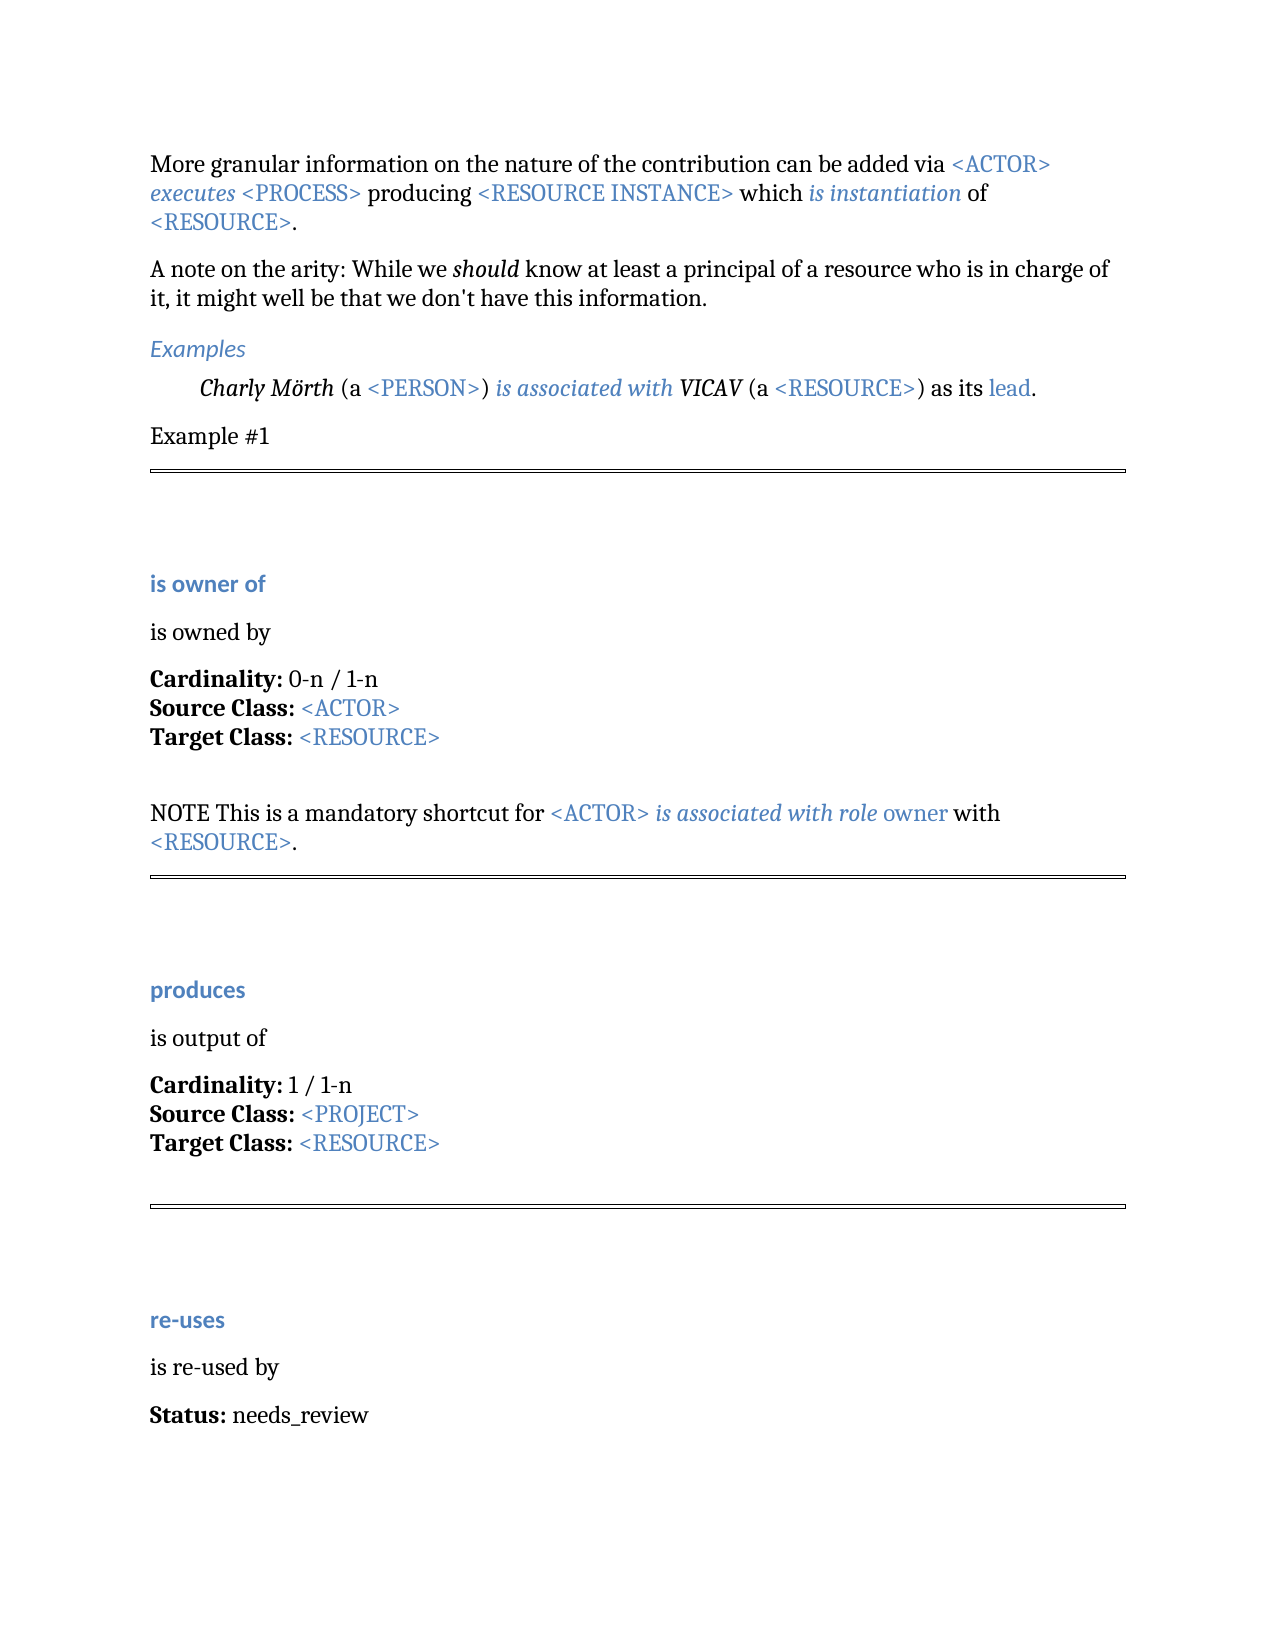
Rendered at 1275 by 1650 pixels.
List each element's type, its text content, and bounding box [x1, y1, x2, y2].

text A note on the arity: While we should know at least a principal of a resource who is in charge of it, it might well be that we don't have this information. [150, 255, 1125, 312]
text NOTE This is a mandatory shortcut for <ACTOR> is associated with role owner with <RESOURCE>. [150, 799, 1125, 856]
text is re-used by [150, 1353, 1125, 1382]
subtitle re-uses [150, 1304, 1125, 1334]
text More granular information on the nature of the contribution can be added via <ACTOR> executes <PROCESS> producing <RESOURCE INSTANCE> which is instantiation of <RESOURCE>. [150, 150, 1125, 236]
text Status: needs_review [150, 1401, 1125, 1429]
text Example #1 [150, 422, 1125, 451]
text Cardinality: 1 / 1-n Source Class: <PROJECT> Target Class: <RESOURCE> [150, 1071, 1125, 1186]
subtitle Examples [150, 333, 1125, 364]
subtitle is owner of [150, 568, 1125, 599]
text Charly Mörth (a <PERSON>) is associated with VICAV (a <RESOURCE>) as its lead. [200, 374, 1075, 403]
text is output of [150, 1024, 1125, 1052]
text Cardinality: 0-n / 1-n Source Class: <ACTOR> Target Class: <RESOURCE> [150, 665, 1125, 780]
subtitle produces [150, 974, 1125, 1005]
text is owned by [150, 618, 1125, 646]
